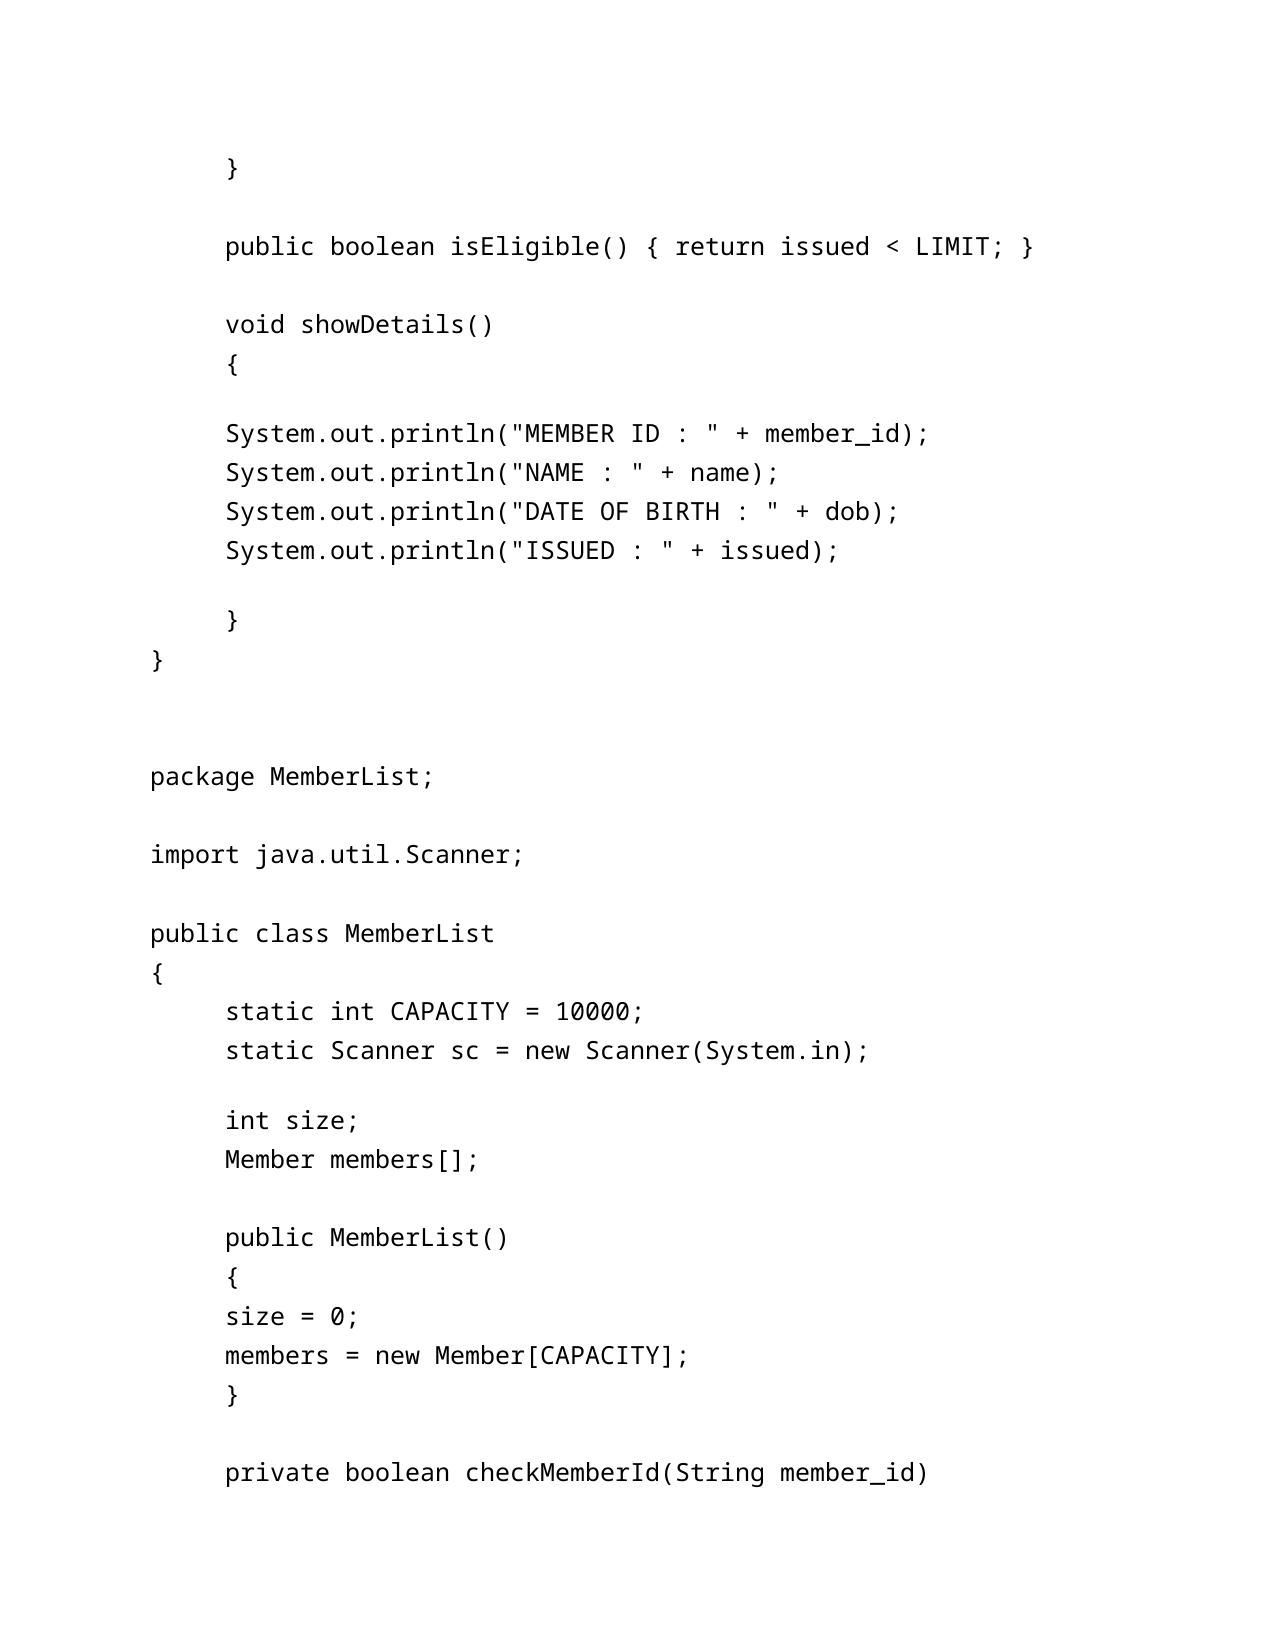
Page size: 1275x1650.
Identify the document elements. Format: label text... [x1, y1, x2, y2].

text public MemberList() [150, 1220, 1125, 1254]
text } [150, 150, 1125, 184]
text System.out.println("DATE OF BIRTH : " + dob); [150, 493, 1125, 528]
text System.out.println("MEMBER ID : " + member_id); [150, 415, 1125, 449]
text void showDetails() [150, 307, 1125, 341]
text { [150, 954, 1125, 989]
text static Scanner sc = new Scanner(System.in); [150, 1033, 1125, 1067]
text } [150, 1376, 1125, 1411]
text int size; [150, 1102, 1125, 1136]
text Member members[]; [150, 1141, 1125, 1176]
text size = 0; [150, 1298, 1125, 1332]
text System.out.println("ISSUED : " + issued); [150, 533, 1125, 567]
text package MemberList; [150, 759, 1125, 793]
text public class MemberList [150, 915, 1125, 949]
text members = new Member[CAPACITY]; [150, 1337, 1125, 1371]
text private boolean checkMemberId(String member_id) [150, 1455, 1125, 1489]
text { [150, 346, 1125, 380]
text import java.util.Scanner; [150, 837, 1125, 871]
text public boolean isEligible() { return issued < LIMIT; } [150, 228, 1125, 262]
text { [150, 1259, 1125, 1293]
text } [150, 641, 1125, 675]
text static int CAPACITY = 10000; [150, 994, 1125, 1028]
text } [150, 602, 1125, 636]
text System.out.println("NAME : " + name); [150, 454, 1125, 488]
